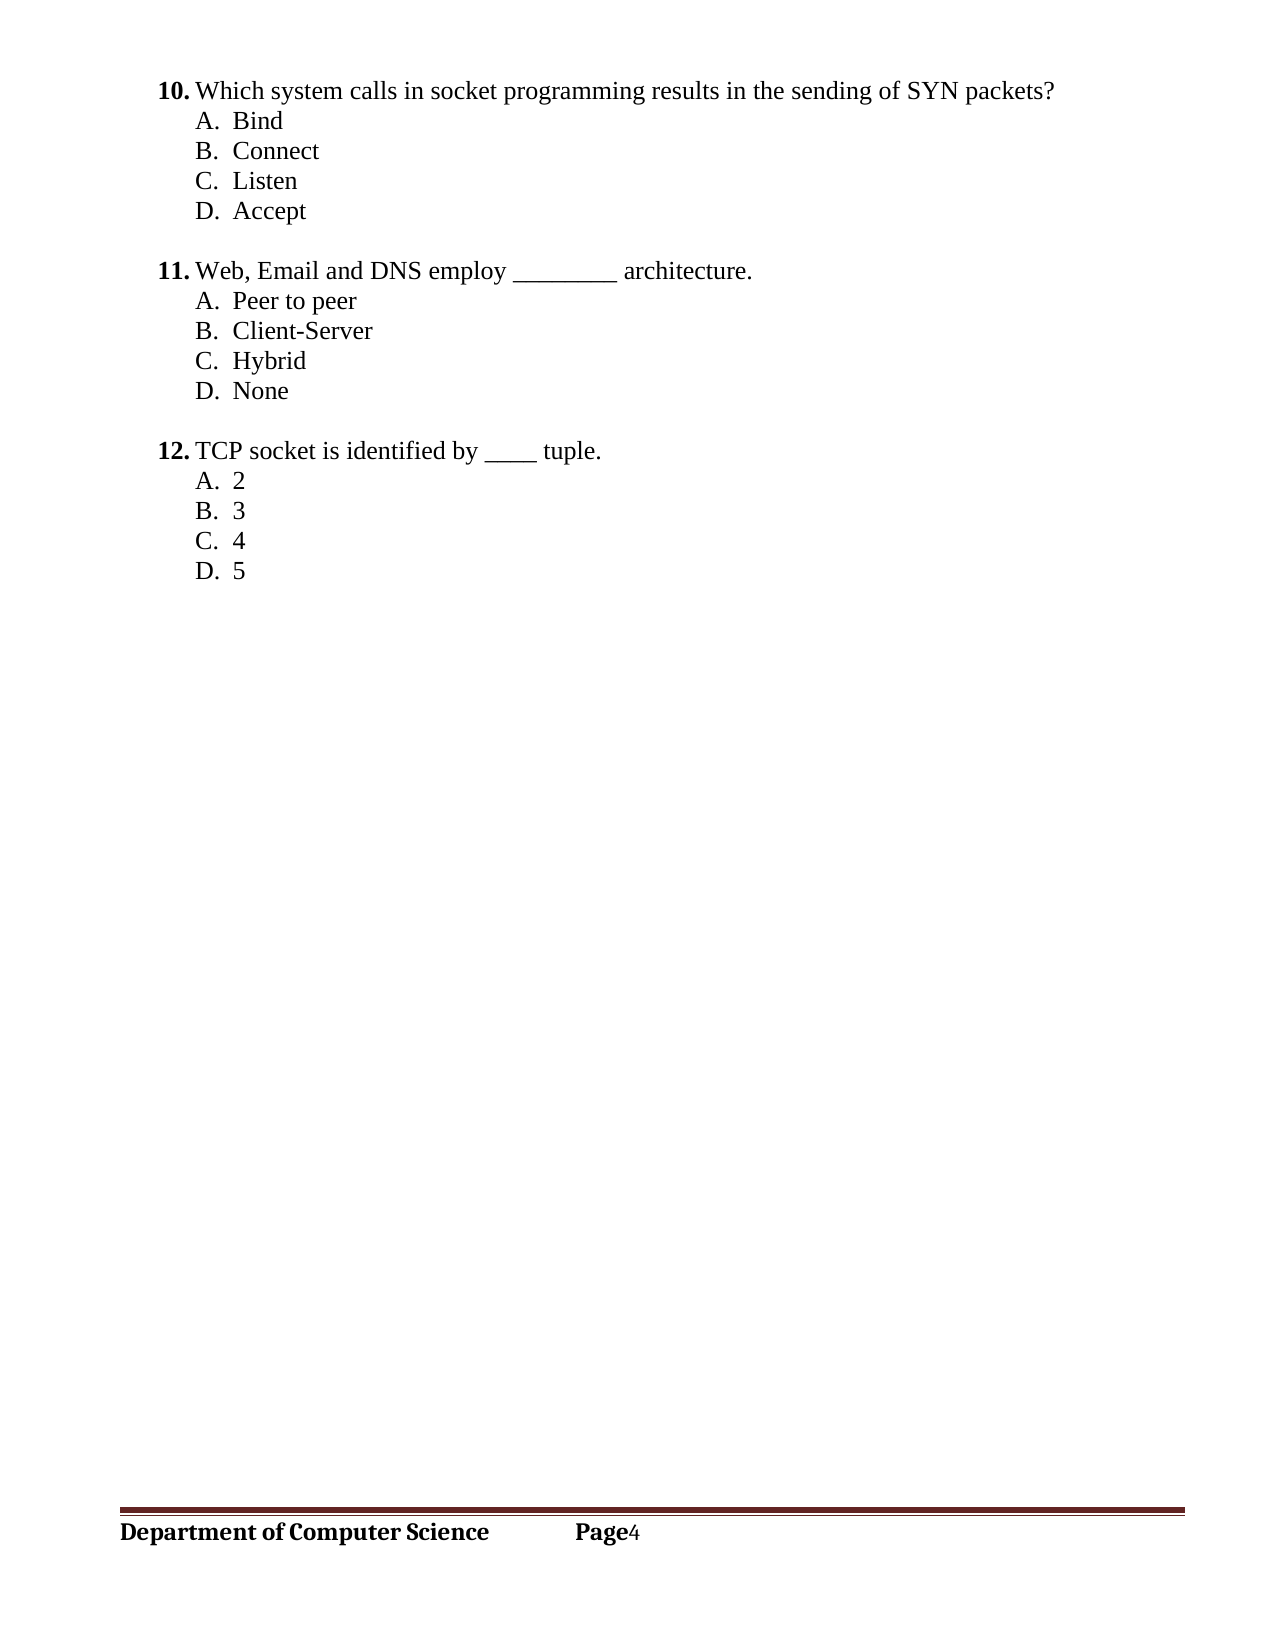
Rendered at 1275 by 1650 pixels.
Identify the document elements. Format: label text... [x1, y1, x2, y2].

list 3 [195, 495, 1185, 525]
list 4 [195, 525, 1185, 555]
list TCP socket is identified by ____ tuple. [157, 435, 1185, 465]
list Which system calls in socket programming results in the sending of SYN packets? [157, 75, 1185, 105]
list Listen [195, 165, 1185, 195]
list 2 [195, 465, 1185, 495]
list None [195, 375, 1185, 405]
list Bind [195, 105, 1185, 135]
list Connect [195, 135, 1185, 165]
list Peer to peer [195, 285, 1185, 315]
list 5 [195, 555, 1185, 585]
list Accept [195, 195, 1185, 225]
list Hybrid [195, 345, 1185, 375]
list Web, Email and DNS employ ________ architecture. [157, 255, 1185, 285]
list Client-Server [195, 315, 1185, 345]
